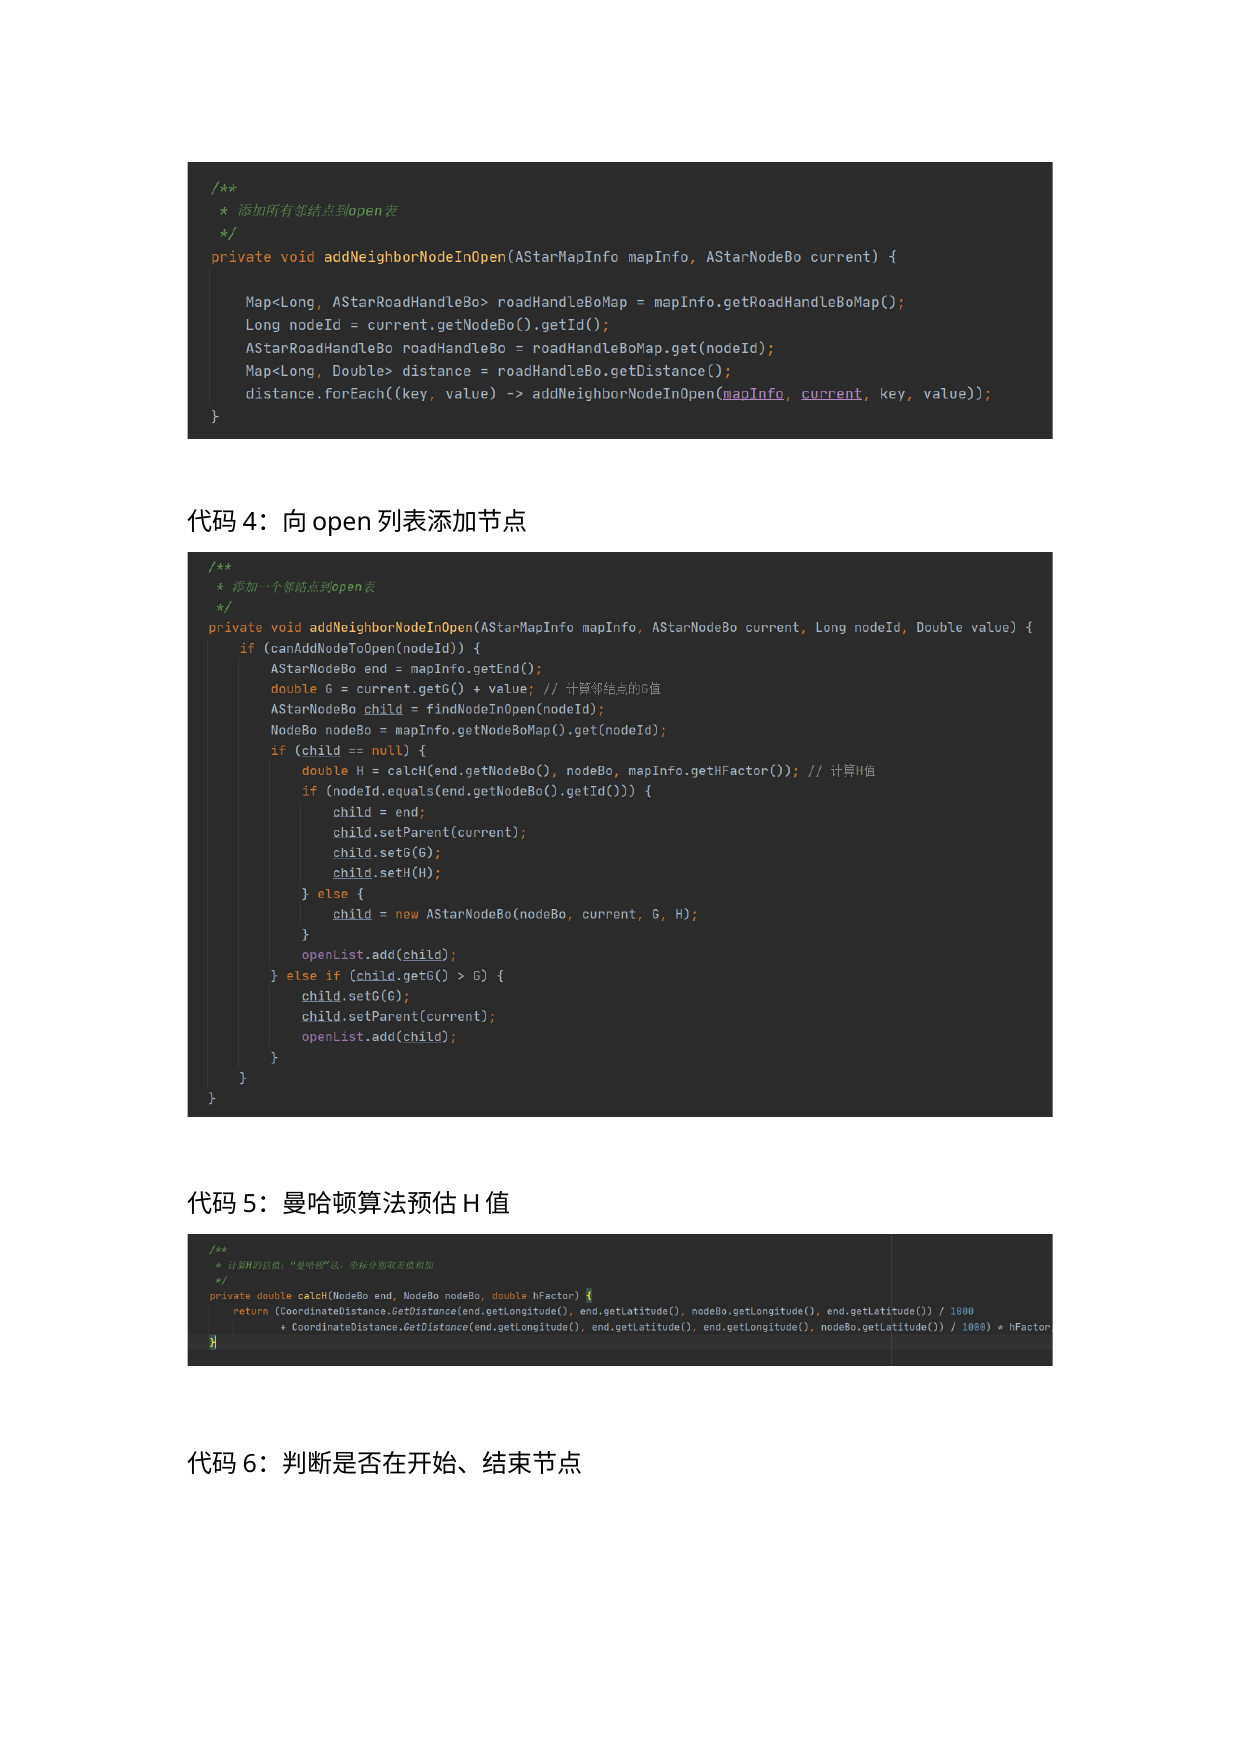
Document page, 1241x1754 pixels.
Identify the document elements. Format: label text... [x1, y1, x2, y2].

picture [187, 162, 1053, 439]
text 代码4：向open列表添加节点 [187, 487, 1053, 552]
text 代码5：曼哈顿算法预估H值 [187, 1169, 1053, 1234]
picture [187, 1234, 1053, 1366]
picture [187, 552, 1053, 1117]
text 代码6：判断是否在开始、结束节点 [187, 1429, 1053, 1494]
